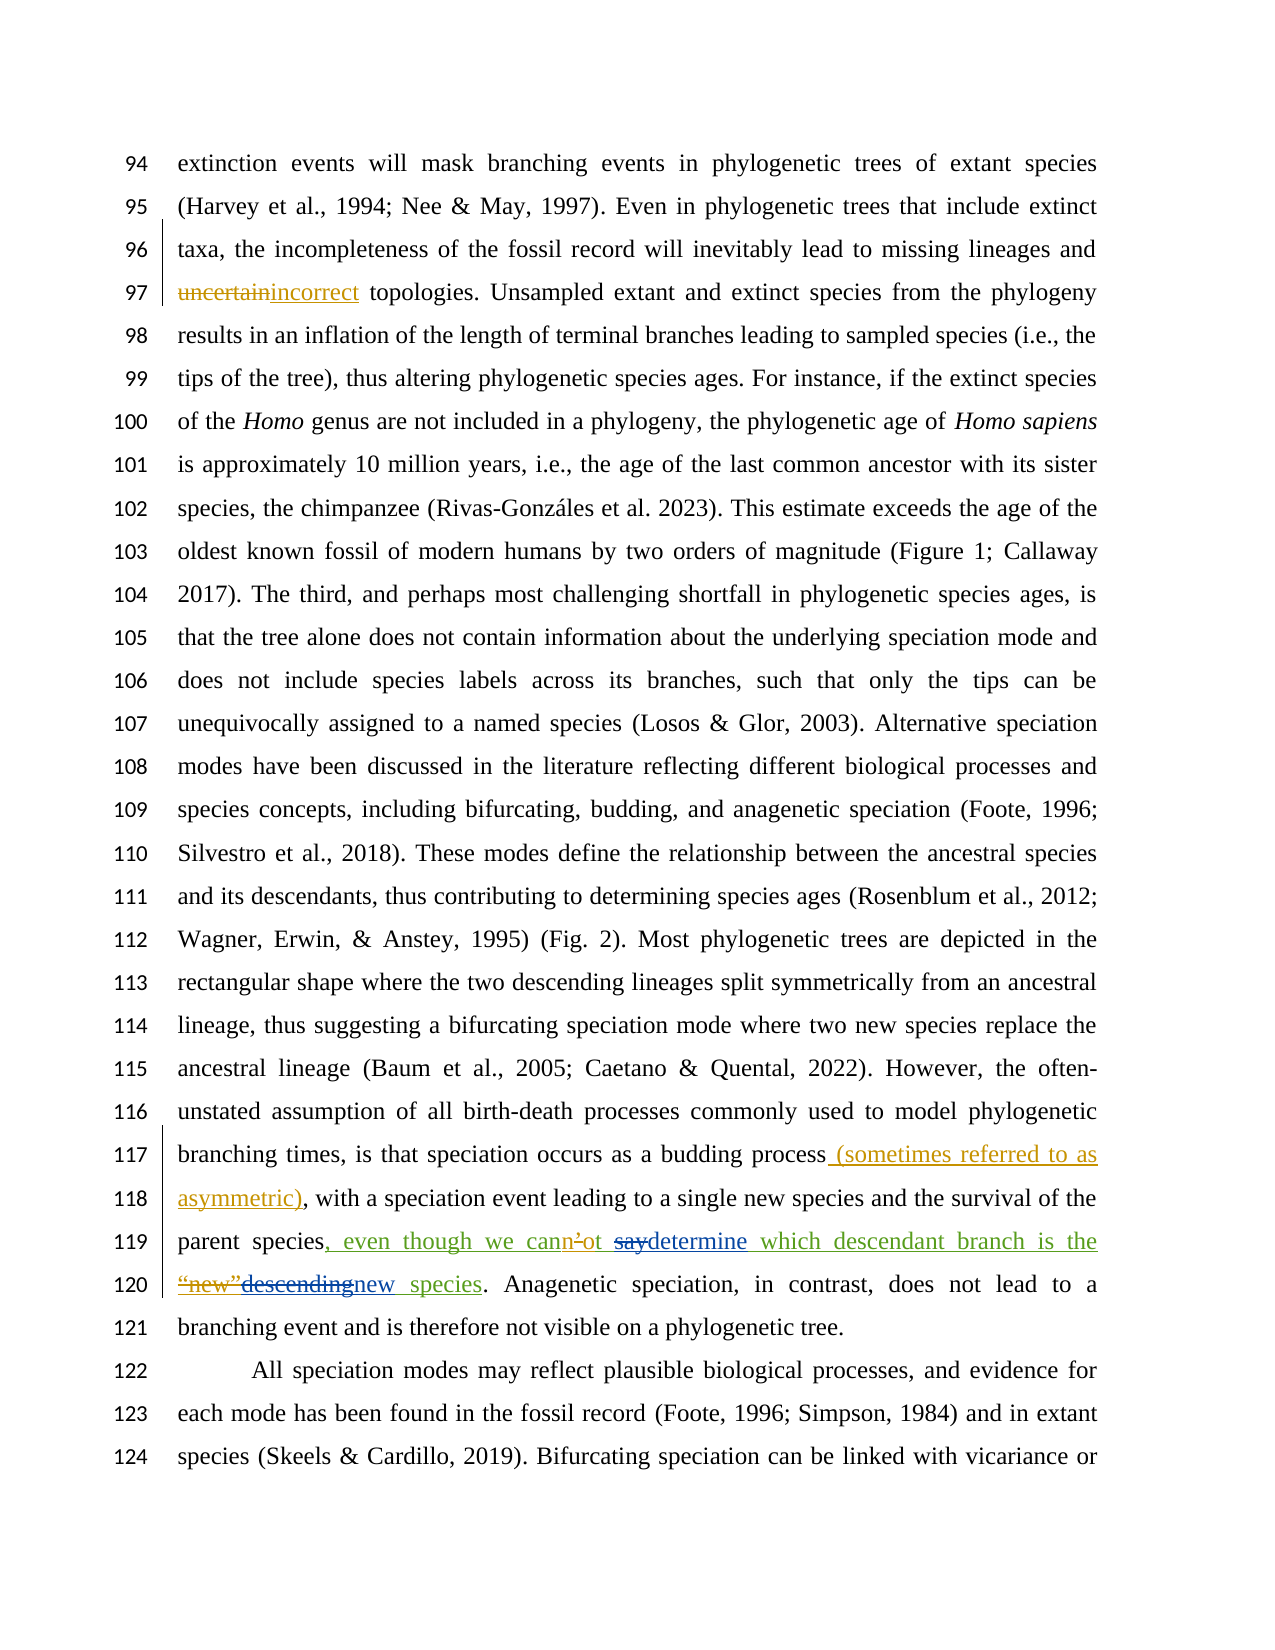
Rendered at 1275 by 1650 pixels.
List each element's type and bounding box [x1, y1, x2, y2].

text [177, 1355, 1098, 1470]
text [177, 148, 1098, 1341]
